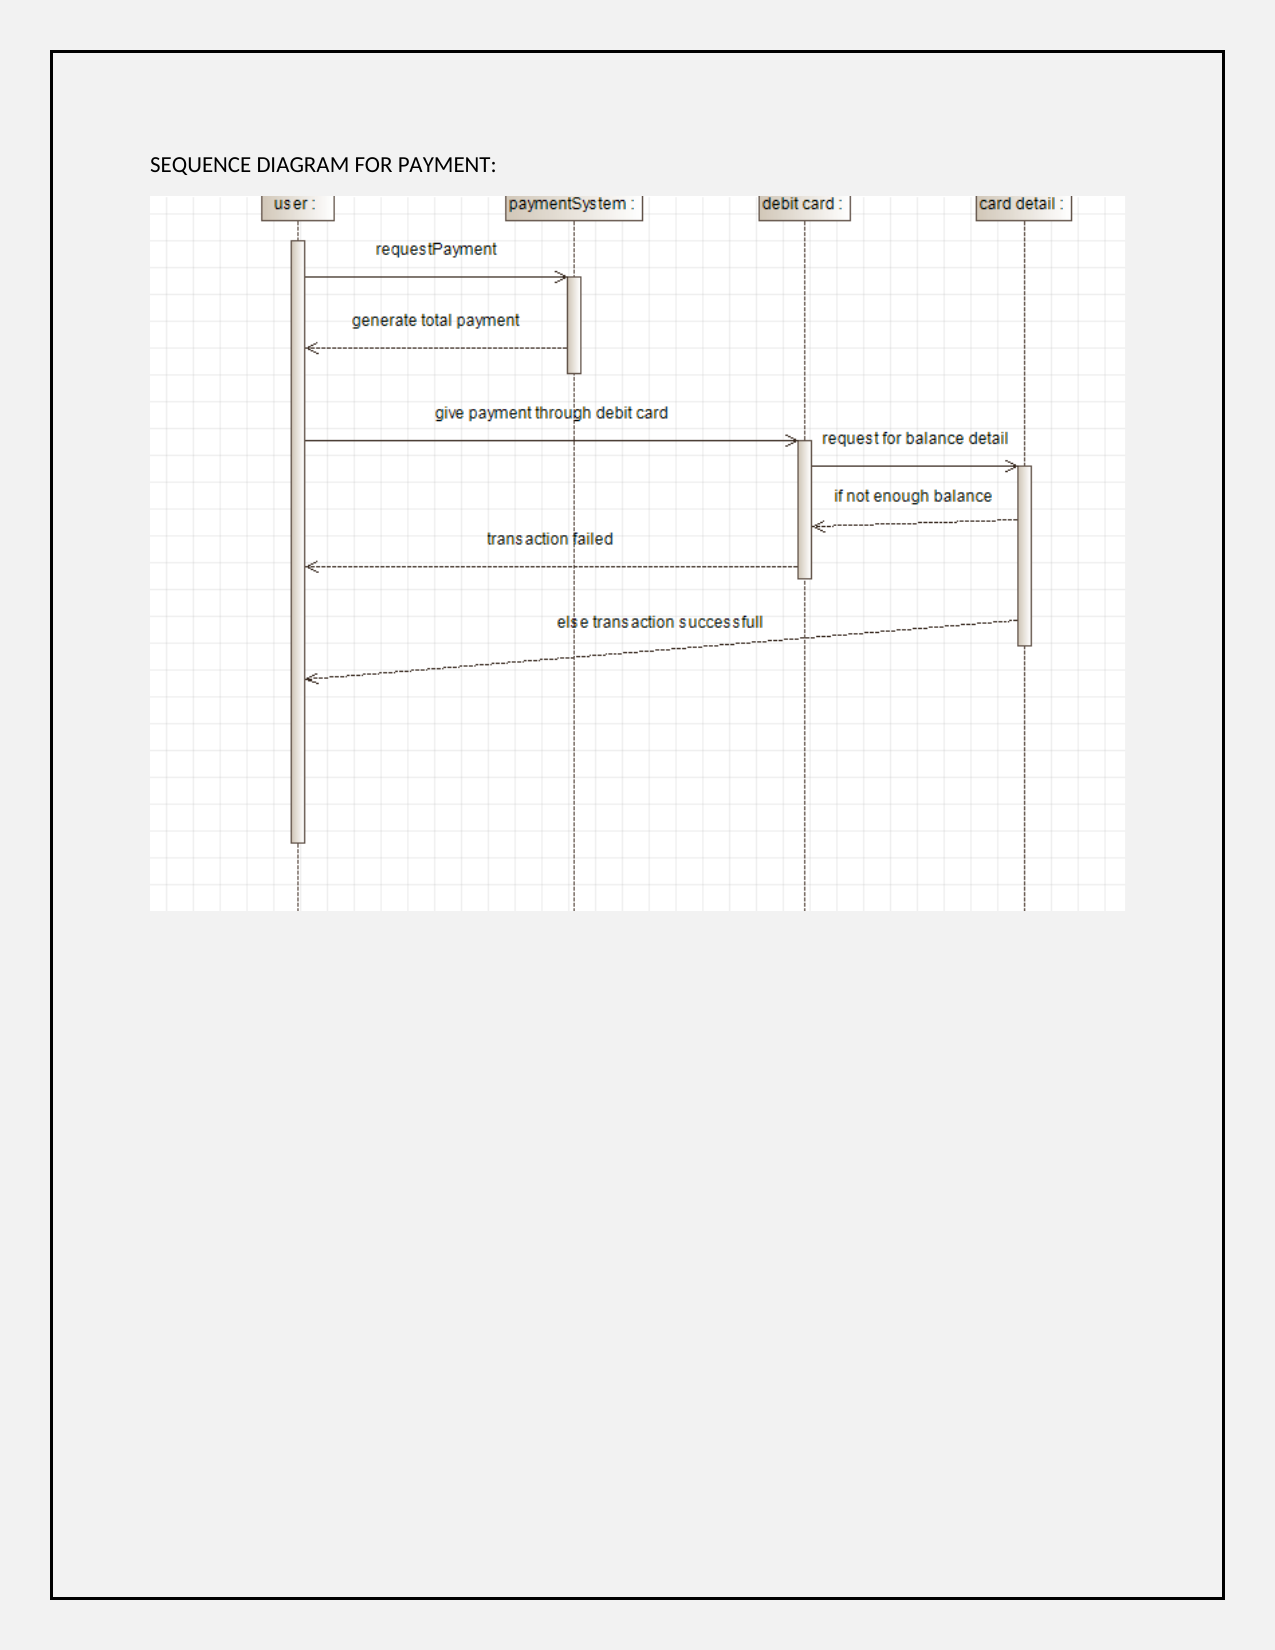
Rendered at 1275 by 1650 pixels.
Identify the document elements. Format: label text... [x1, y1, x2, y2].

picture [150, 196, 1125, 911]
text SEQUENCE DIAGRAM FOR PAYMENT: [150, 150, 1125, 178]
